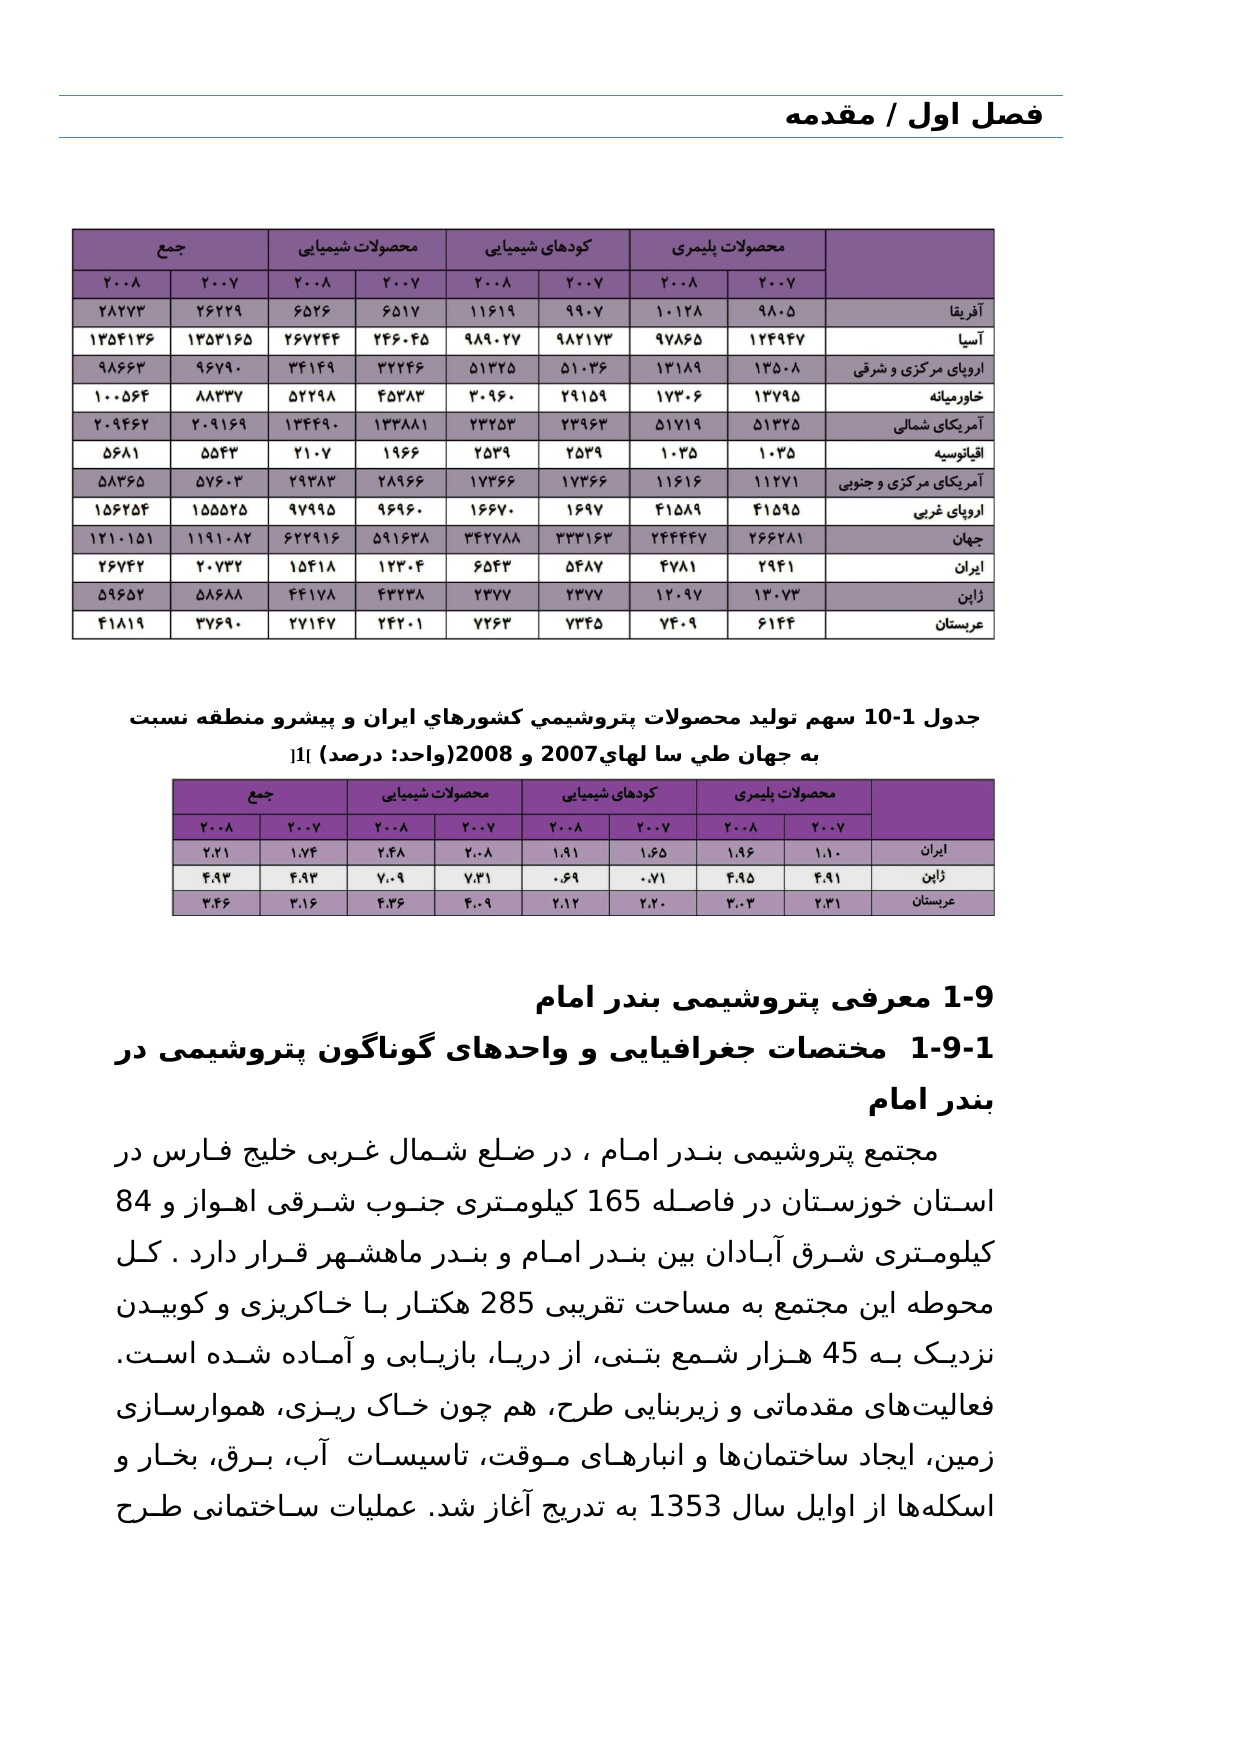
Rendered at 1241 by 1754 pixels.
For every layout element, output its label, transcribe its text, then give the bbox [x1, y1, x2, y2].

text 1-9-1 مختصات جغرافیایی و واحدهای گوناگون پتروشیمی در بندر امام [115, 1031, 995, 1116]
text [115, 1133, 995, 1524]
picture [171, 778, 995, 916]
text جدول 1-10 سهم توليد محصولات پتروشيمي كشورهاي ايران و پيشرو منطقه نسبت به جهان طي سا لهاي2007 و 2008(واحد: درصد) ]1[ [115, 705, 995, 766]
text 1-9 معرفی پتروشیمی بندر امام [115, 980, 995, 1014]
picture [71, 228, 995, 640]
